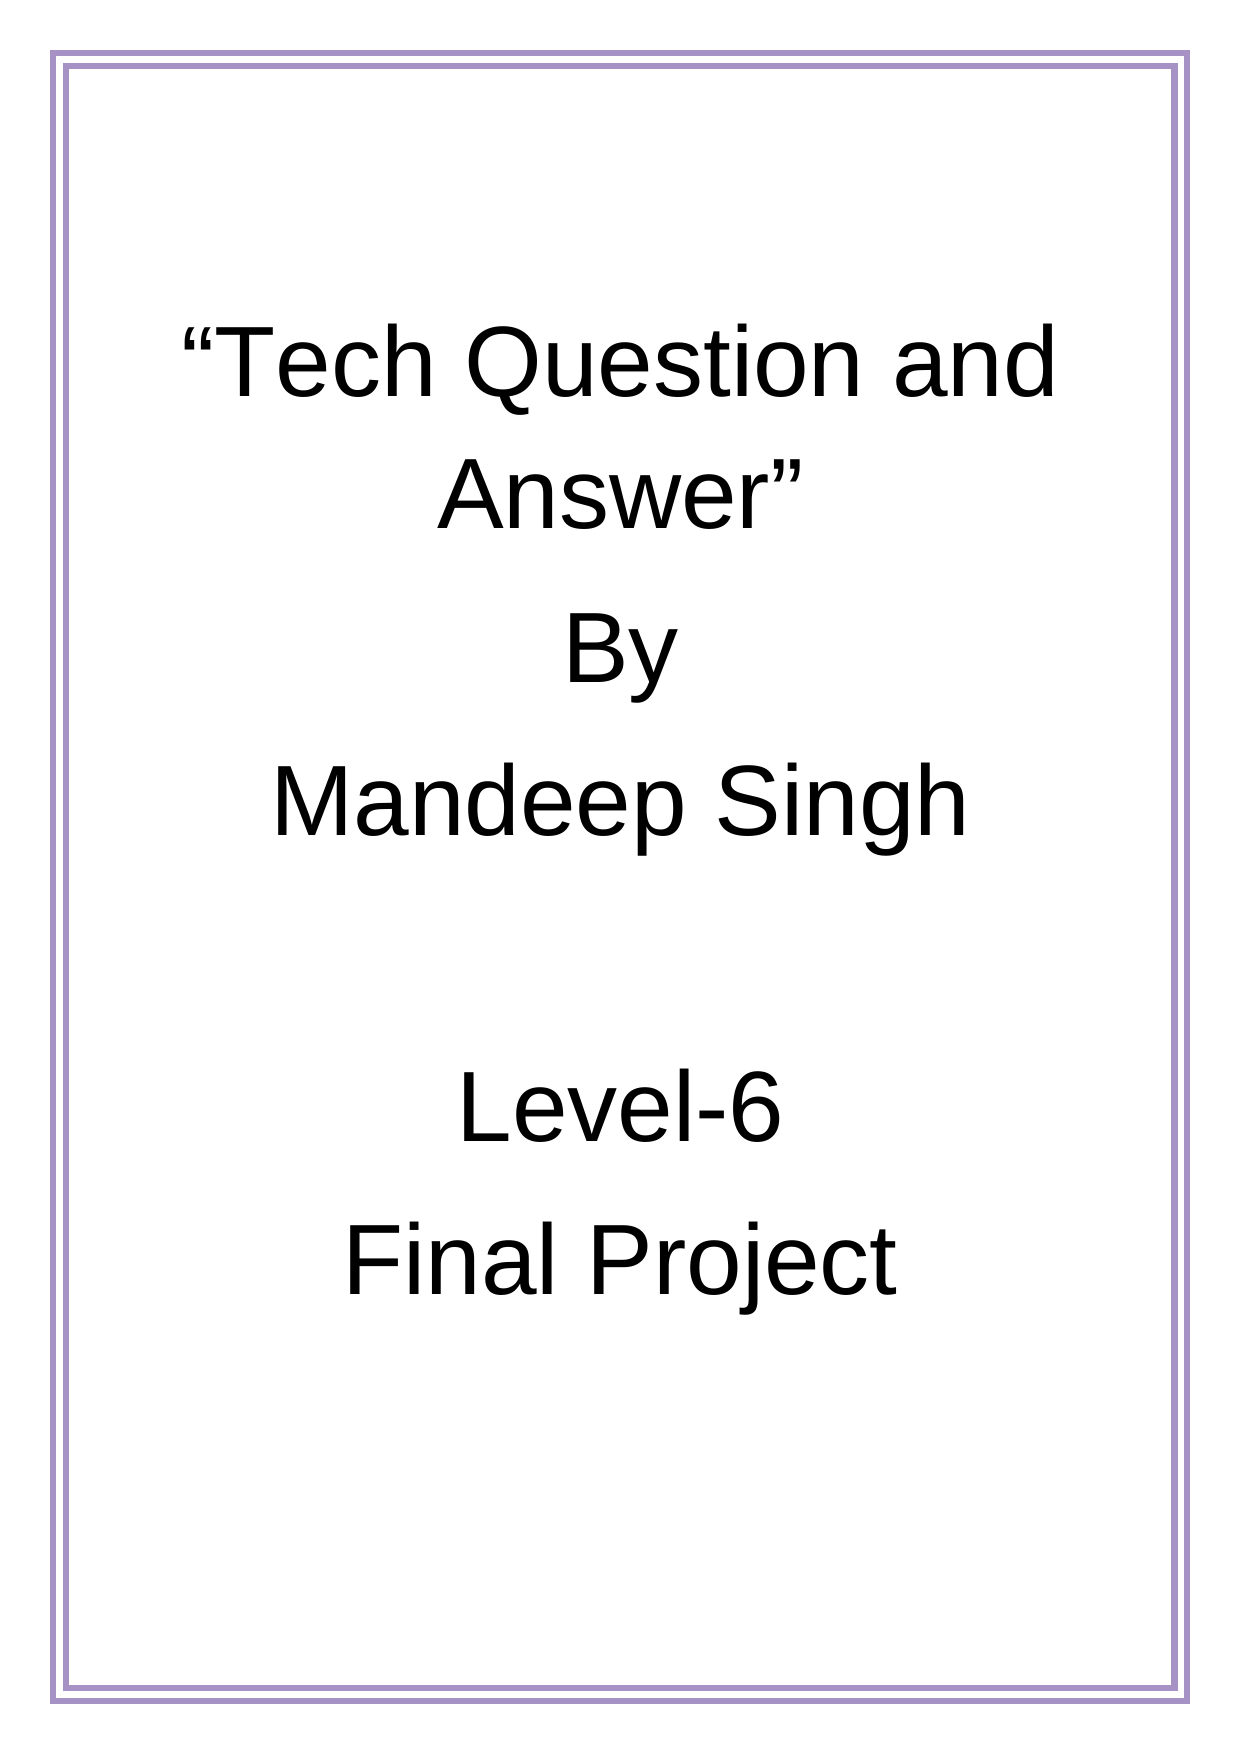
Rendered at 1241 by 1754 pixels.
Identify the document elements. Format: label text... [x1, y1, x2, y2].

text Final Project [150, 1200, 1090, 1315]
text Level-6 [150, 1047, 1090, 1162]
text By [150, 588, 1090, 703]
text “Tech Question and Answer” [150, 303, 1090, 550]
text Mandeep Singh [150, 741, 1090, 856]
